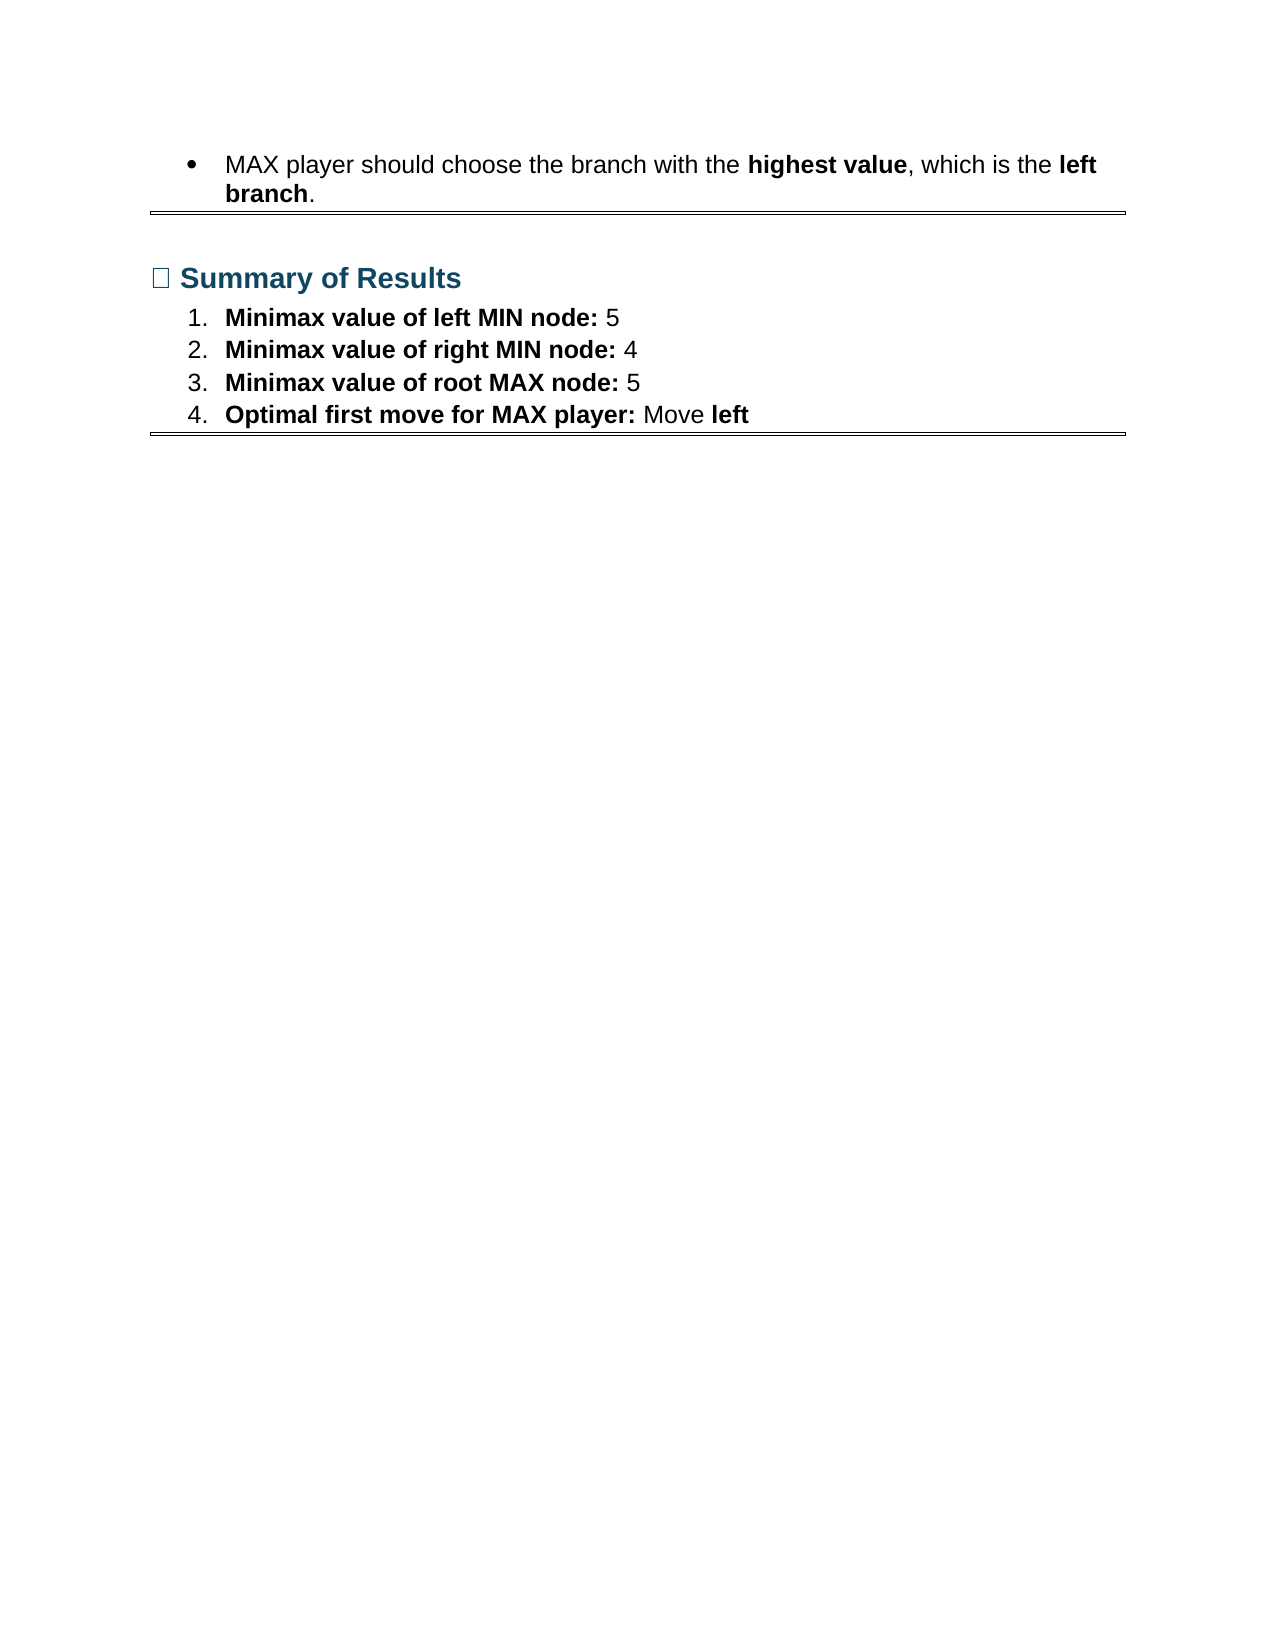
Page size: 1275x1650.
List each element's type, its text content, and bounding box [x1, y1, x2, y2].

list Minimax value of left MIN node: 5 [187, 303, 1125, 332]
list MAX player should choose the branch with the highest value, which is the left branch. [187, 150, 1125, 208]
subtitle ✅ Summary of Results [150, 261, 1125, 294]
list Optimal first move for MAX player: Move left [187, 400, 1125, 429]
list Minimax value of right MIN node: 4 [187, 335, 1125, 364]
list Minimax value of root MAX node: 5 [187, 368, 1125, 397]
